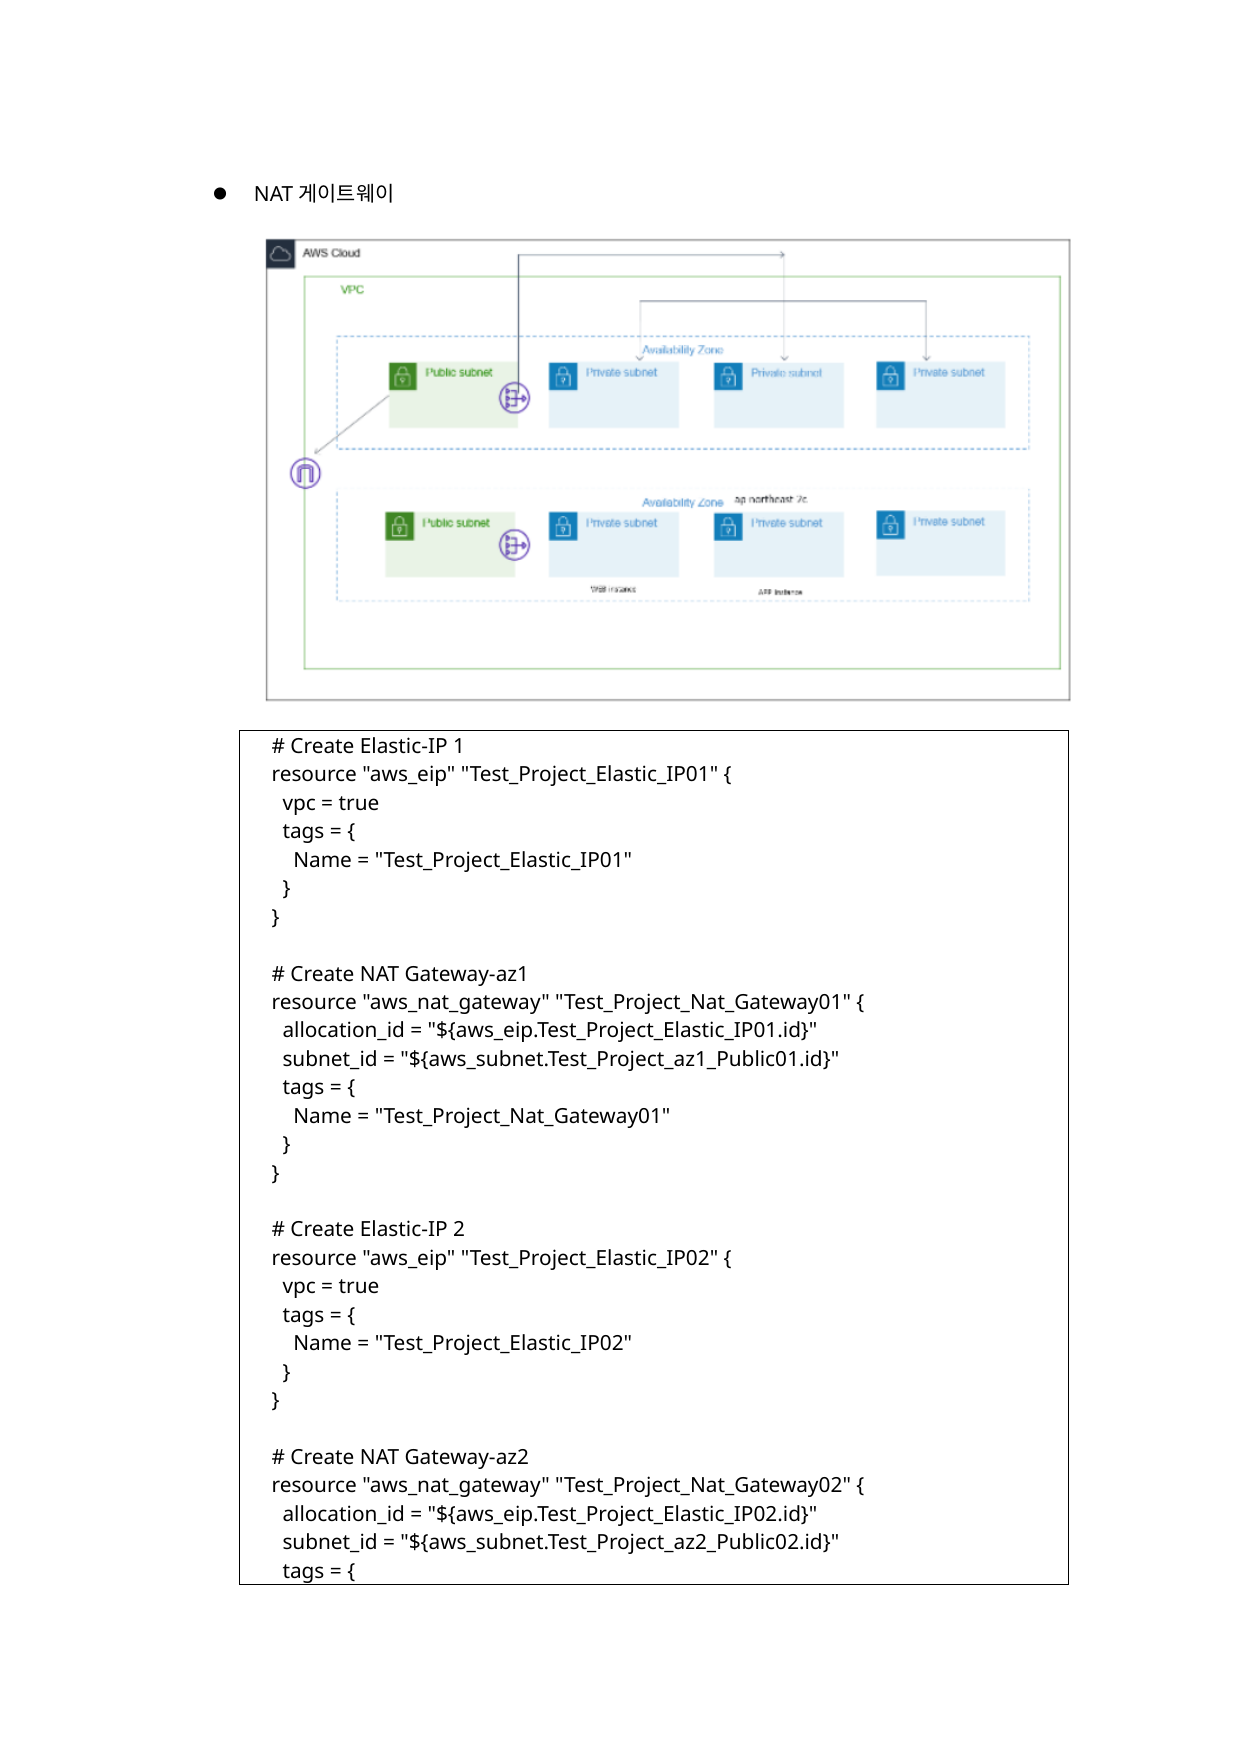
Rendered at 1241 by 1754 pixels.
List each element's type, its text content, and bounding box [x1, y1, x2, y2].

list NAT 게이트웨이 [212, 177, 1090, 207]
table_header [240, 731, 1068, 1584]
picture [253, 226, 1080, 712]
